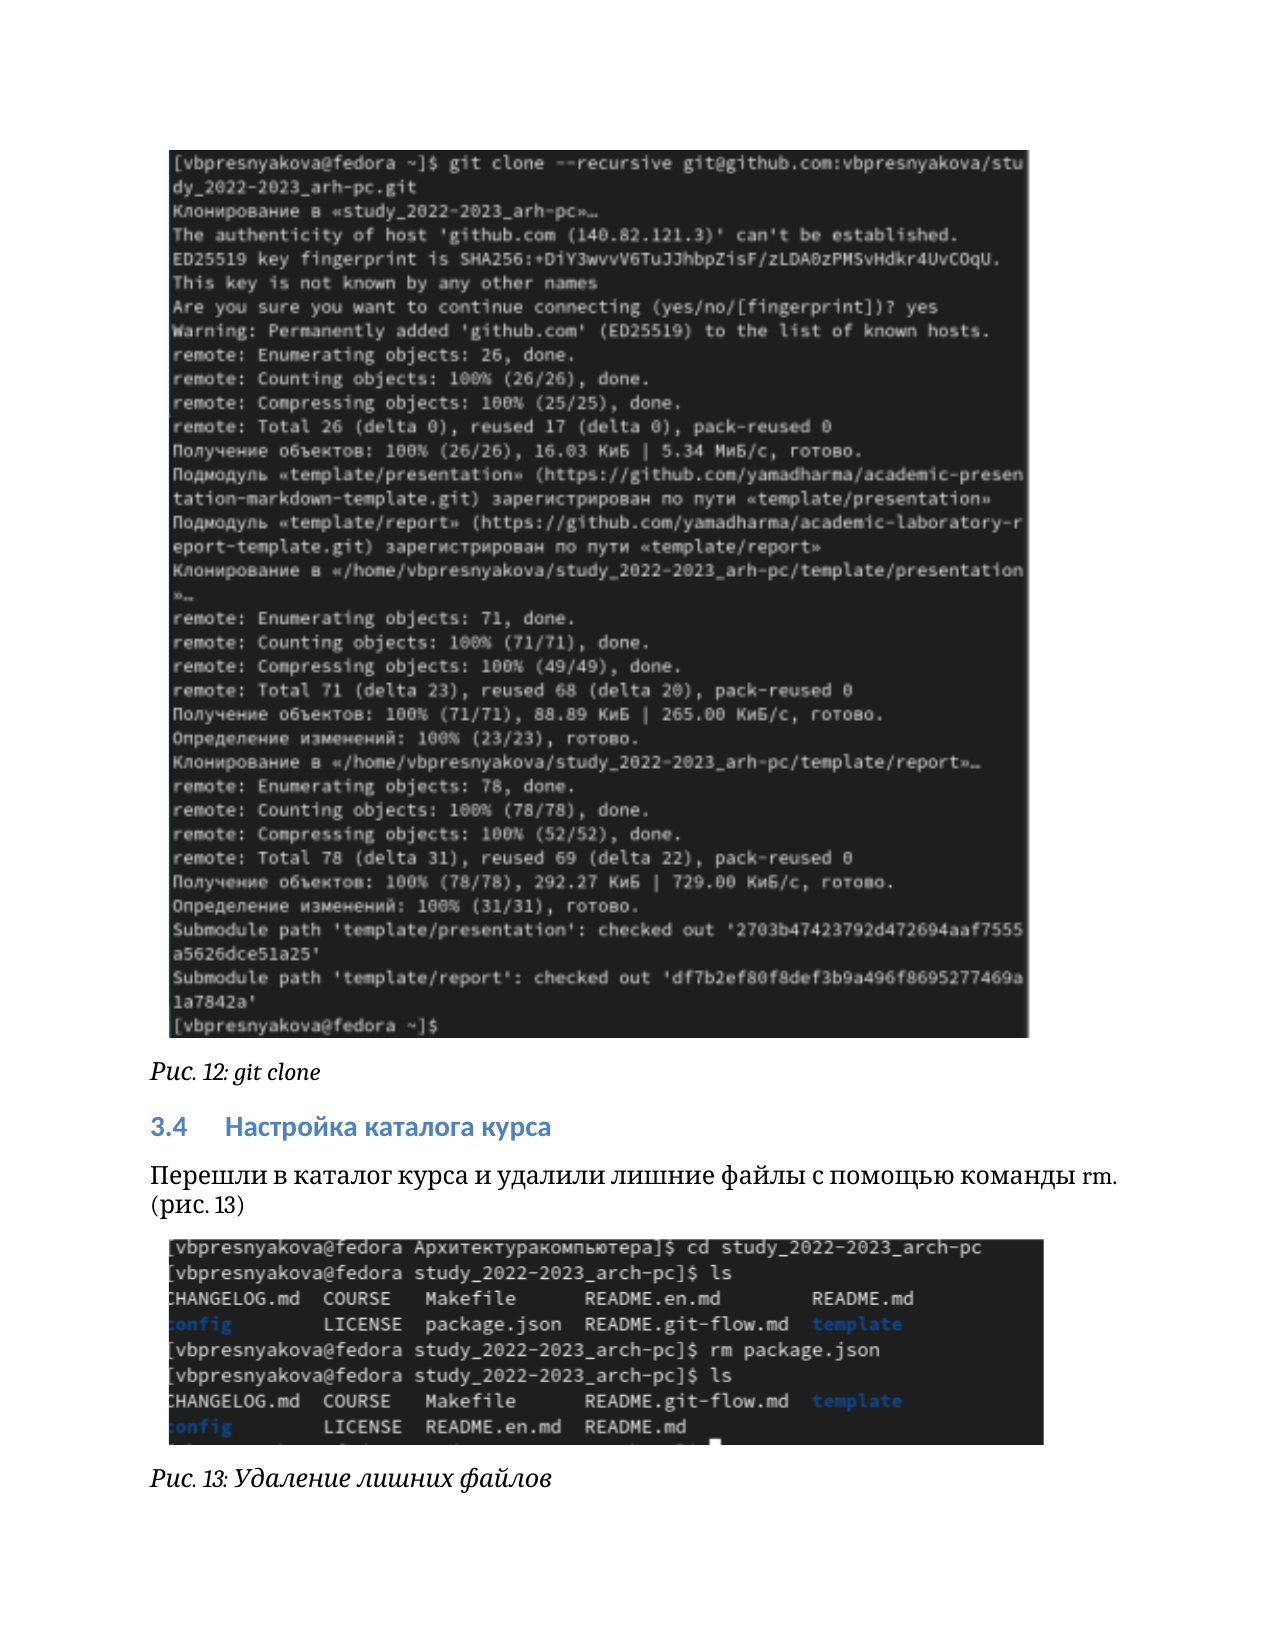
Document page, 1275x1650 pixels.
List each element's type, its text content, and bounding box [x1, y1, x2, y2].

text Рис. 12: git clone [150, 1058, 1125, 1087]
picture [168, 1238, 1044, 1445]
subtitle 3.4 Настройка каталога курса [150, 1108, 1125, 1143]
text Перешли в каталог курса и удалили лишние файлы с помощью команды rm. (рис. 13) [150, 1162, 1125, 1220]
picture [168, 150, 1032, 1038]
text Рис. 13: Удаление лишних файлов [150, 1465, 1125, 1494]
